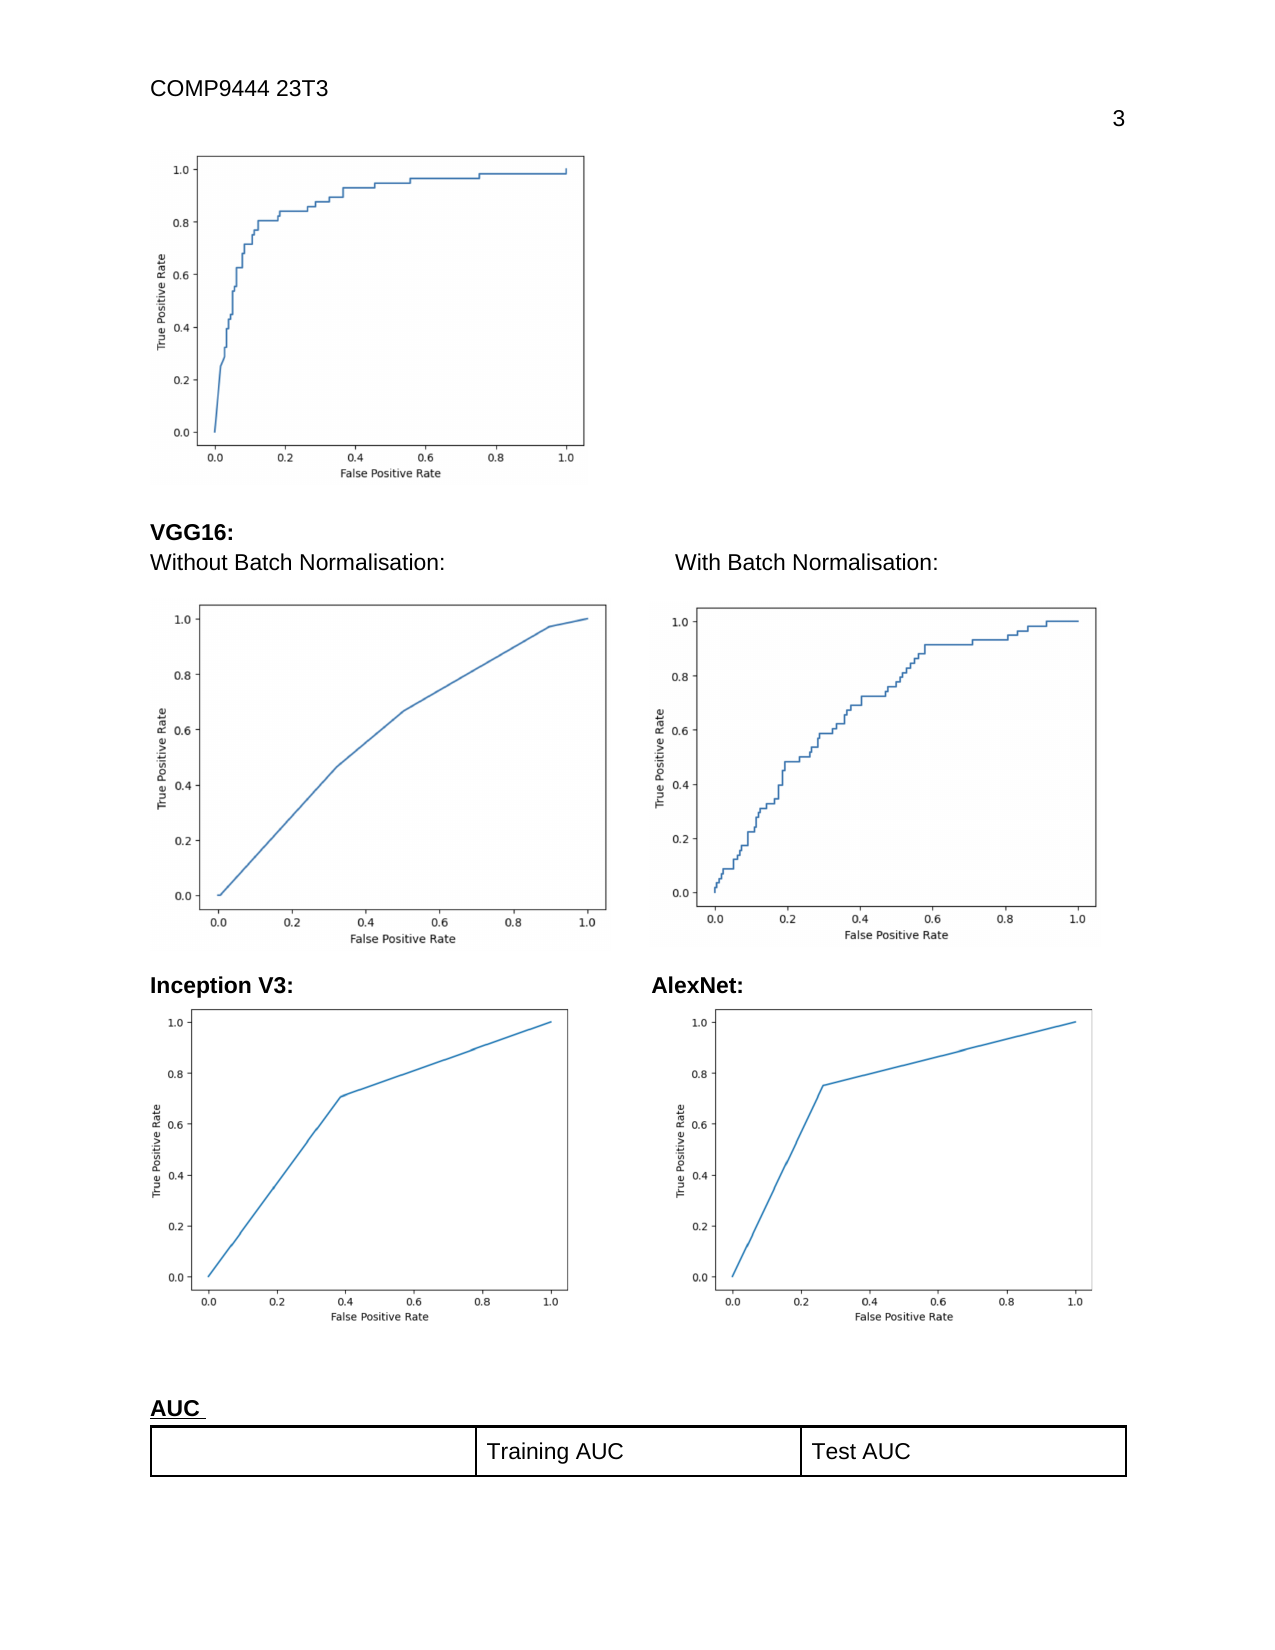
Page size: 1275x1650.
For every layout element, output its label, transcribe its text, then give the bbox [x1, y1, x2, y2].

picture [673, 1004, 1093, 1326]
picture [648, 601, 1101, 947]
picture [150, 1003, 569, 1325]
picture [150, 150, 588, 485]
text VGG16: [150, 519, 1125, 546]
table_header [152, 1428, 475, 1475]
table_header Test AUC [802, 1428, 1125, 1475]
table_header Training AUC [477, 1428, 800, 1475]
text AUC [150, 1395, 1125, 1422]
text Inception V3: AlexNet: [150, 972, 1125, 999]
picture [150, 598, 611, 951]
text Without Batch Normalisation: With Batch Normalisation: [150, 549, 1125, 576]
